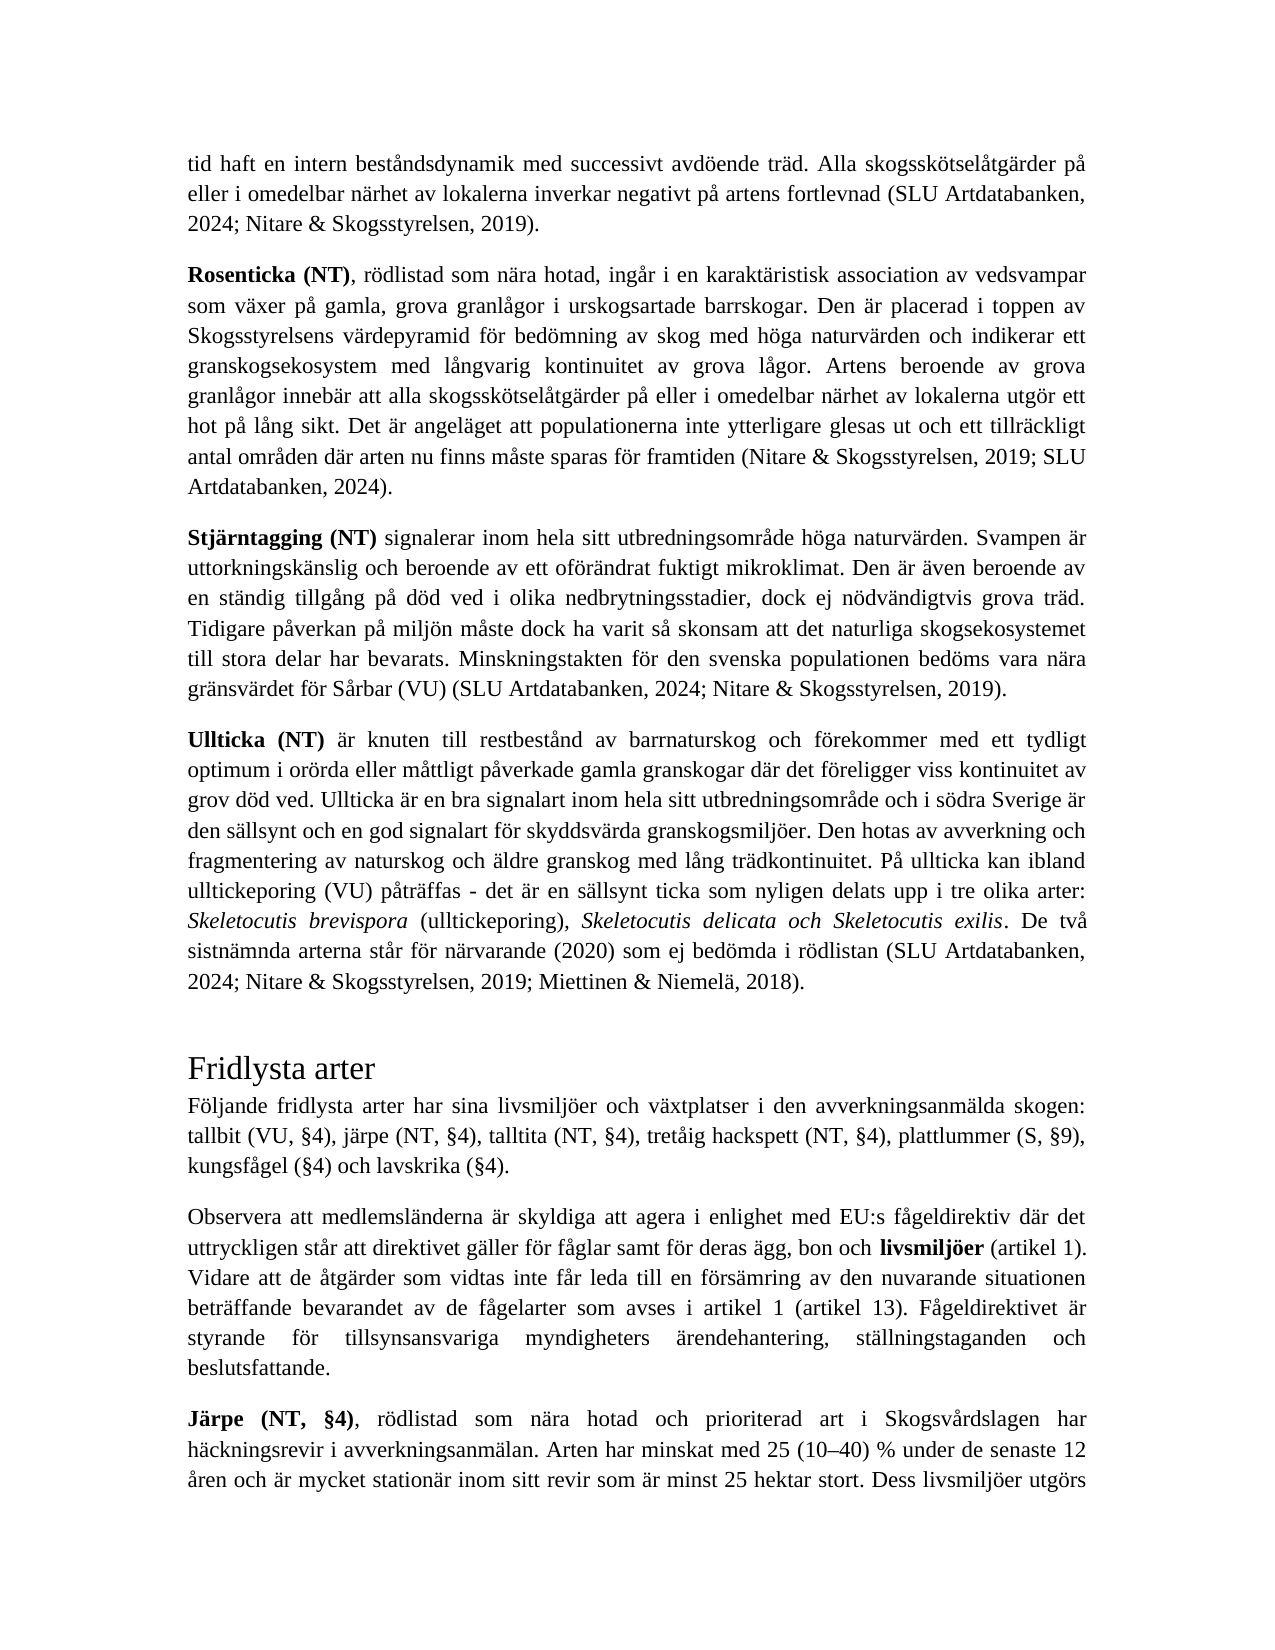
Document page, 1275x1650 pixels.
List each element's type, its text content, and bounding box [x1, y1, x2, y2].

subtitle Fridlysta arter [187, 1048, 1087, 1086]
text Ullticka (NT) är knuten till restbestånd av barrnaturskog och förekommer med ett tydligt optimum i orörda eller måttligt påverkade gamla granskogar där det föreligger viss kontinuitet av grov död ved. Ullticka är en bra signalart inom hela sitt utbredningsområde och i södra Sverige är den sällsynt och en god signalart för skyddsvärda granskogsmiljöer. Den hotas av avverkning och fragmentering av naturskog och äldre granskog med lång trädkontinuitet. På ullticka kan ibland ulltickeporing (VU) påträffas - det är en sällsynt ticka som nyligen delats upp i tre olika arter: Skeletocutis brevispora (ulltickeporing), Skeletocutis delicata och Skeletocutis exilis. De två sistnämnda arterna står för närvarande (2020) som ej bedömda i rödlistan (SLU Artdatabanken, 2024; Nitare & Skogsstyrelsen, 2019; Miettinen & Niemelä, 2018). [187, 726, 1087, 994]
text Stjärntagging (NT) signalerar inom hela sitt utbredningsområde höga naturvärden. Svampen är uttorkningskänslig och beroende av ett oförändrat fuktigt mikroklimat. Den är även beroende av en ständig tillgång på död ved i olika nedbrytningsstadier, dock ej nödvändigtvis grova träd. Tidigare påverkan på miljön måste dock ha varit så skonsam att det naturliga skogsekosystemet till stora delar har bevarats. Minskningstakten för den svenska populationen bedöms vara nära gränsvärdet för Sårbar (VU) (SLU Artdatabanken, 2024; Nitare & Skogsstyrelsen, 2019). [187, 524, 1087, 701]
text Följande fridlysta arter har sina livsmiljöer och växtplatser i den avverkningsanmälda skogen: tallbit (VU, §4), järpe (NT, §4), talltita (NT, §4), tretåig hackspett (NT, §4), plattlummer (S, §9), kungsfågel (§4) och lavskrika (§4). [187, 1092, 1087, 1179]
text Observera att medlemsländerna är skyldiga att agera i enlighet med EU:s fågeldirektiv där det uttryckligen står att direktivet gäller för fåglar samt för deras ägg, bon och livsmiljöer (artikel 1). Vidare att de åtgärder som vidtas inte får leda till en försämring av den nuvarande situationen beträffande bevarandet av de fågelarter som avses i artikel 1 (artikel 13). Fågeldirektivet är styrande för tillsynsansvariga myndigheters ärendehantering, ställningstaganden och beslutsfattande. [187, 1203, 1087, 1381]
